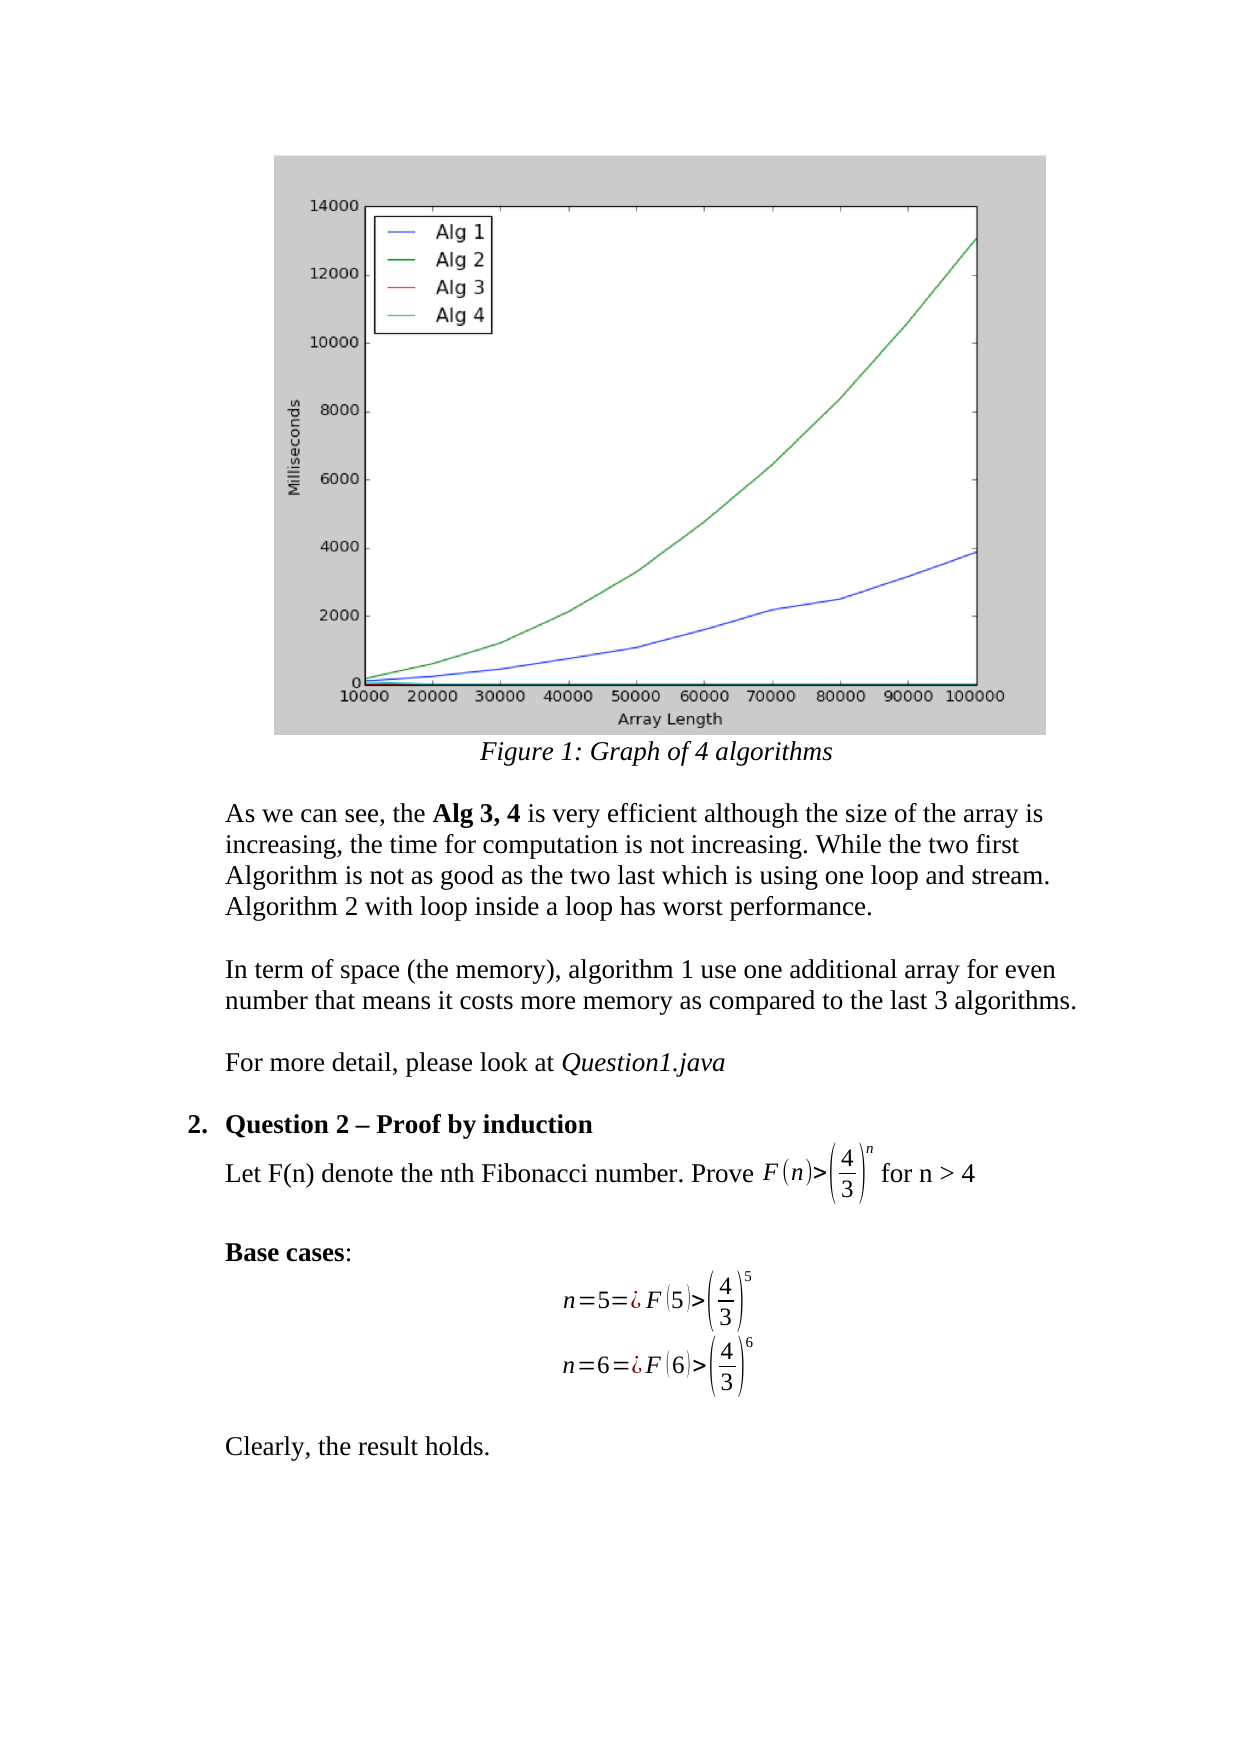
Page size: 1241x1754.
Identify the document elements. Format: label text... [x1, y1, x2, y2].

list Clearly, the result holds. [225, 1430, 1090, 1461]
list For more detail, please look at Question1.java [225, 1046, 1090, 1077]
picture [269, 150, 1046, 735]
list Let F(n) denote the nth Fibonacci number. Prove for n > 4 [225, 1140, 1090, 1205]
list Figure 1: Graph of 4 algorithms [225, 735, 1090, 766]
list Question 2 – Proof by induction [187, 1108, 1090, 1140]
list In term of space (the memory), algorithm 1 use one additional array for even number that means it costs more memory as compared to the last 3 algorithms. [225, 953, 1090, 1015]
list Base cases: [225, 1236, 1090, 1267]
list As we can see, the Alg 3, 4 is very efficient although the size of the array is increasing, the time for computation is not increasing. While the two first Algorithm is not as good as the two last which is using one loop and stream. Algorithm 2 with loop inside a loop has worst performance. [225, 797, 1090, 922]
